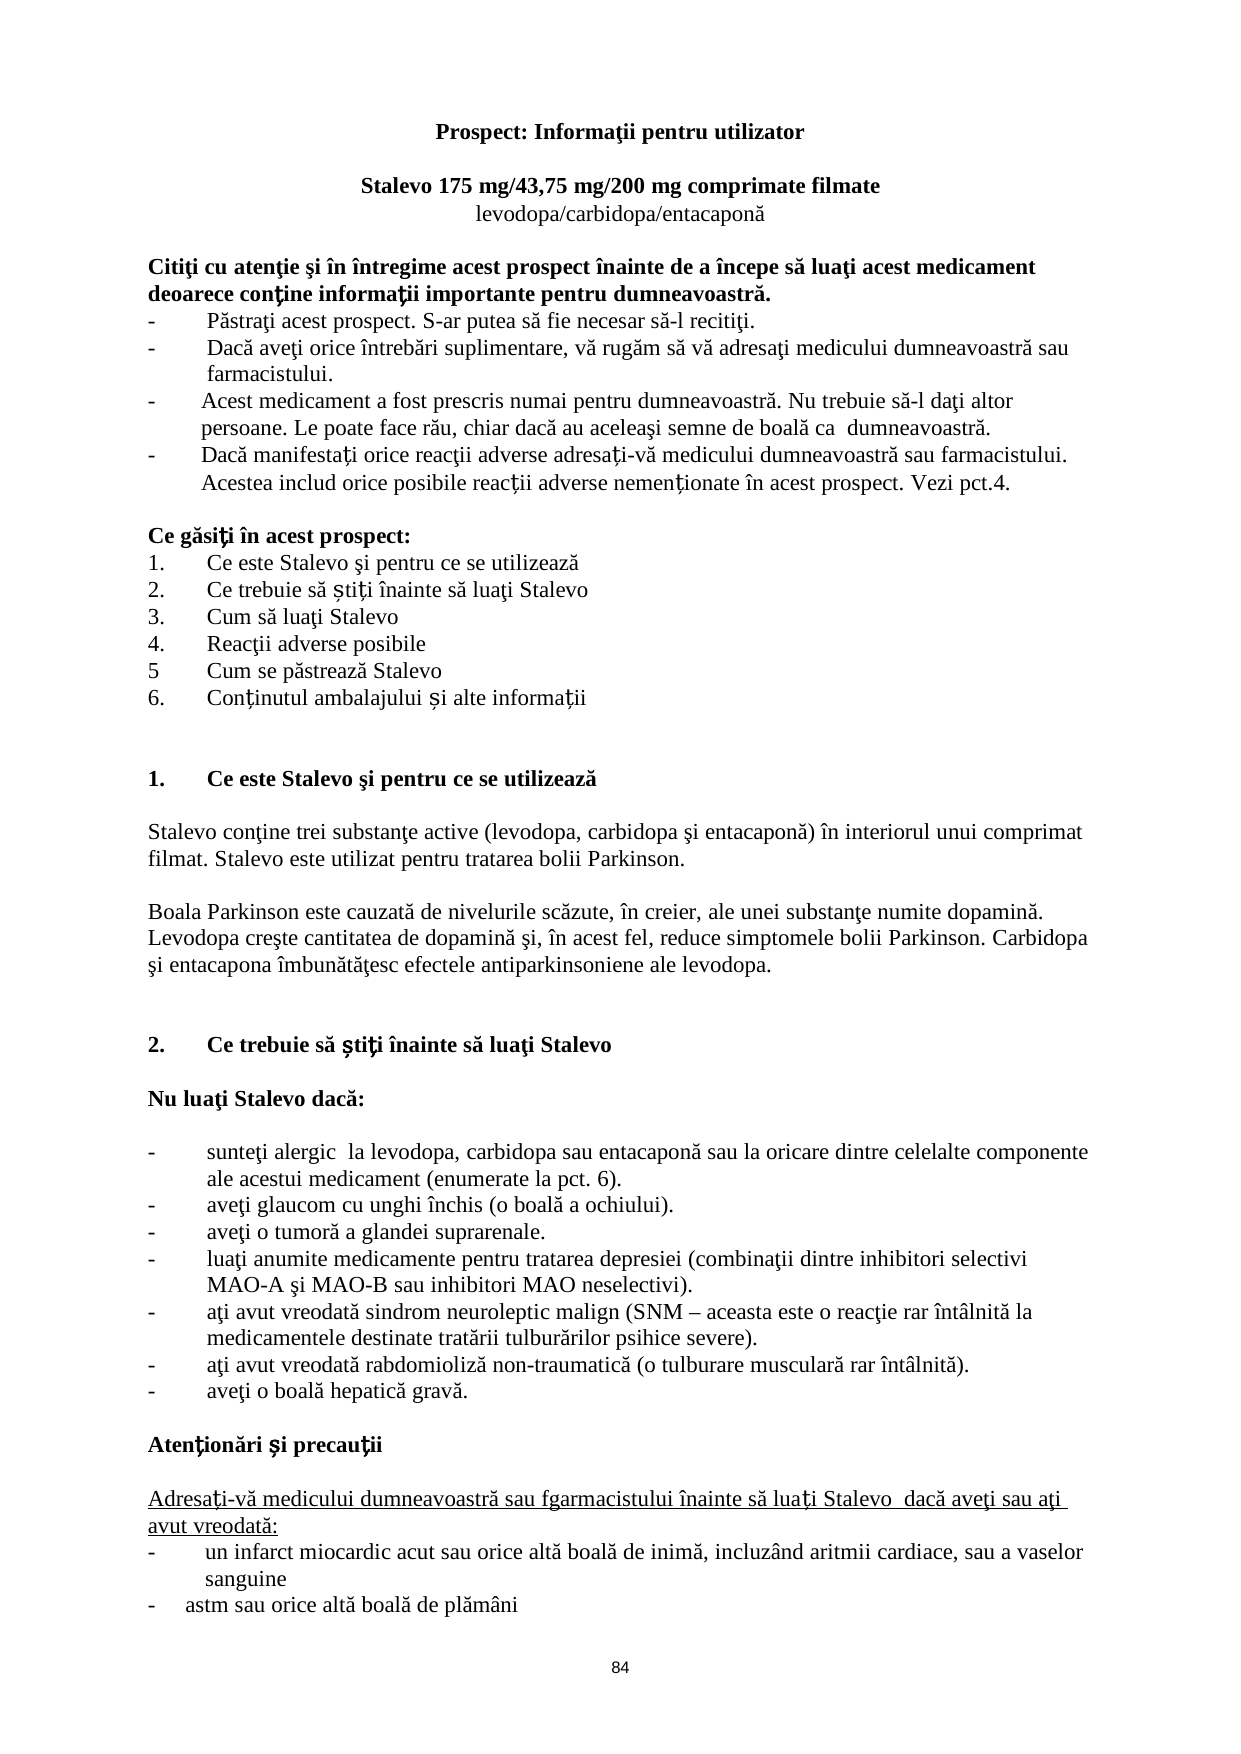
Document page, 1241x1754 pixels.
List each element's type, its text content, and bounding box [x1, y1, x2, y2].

text Ce găsiți în acest prospect: [148, 522, 1093, 549]
list Acest medicament a fost prescris numai pentru dumneavoastră. Nu trebuie să-l daţi altor persoane. Le poate face rău, chiar dacă au aceleaşi semne de boală ca dumneavoastră. [148, 387, 1093, 440]
text - luaţi anumite medicamente pentru tratarea depresiei (combinaţii dintre inhibitori selectivi MAO-A şi MAO-B sau inhibitori MAO neselectivi). [148, 1244, 1093, 1298]
list un infarct miocardic acut sau orice altă boală de inimă, incluzând aritmii cardiace, sau a vaselor sanguine [148, 1538, 1093, 1591]
text - aţi avut vreodată rabdomioliză non-traumatică (o tulburare musculară rar întâlnită). [148, 1351, 1093, 1377]
text 1. Ce este Stalevo şi pentru ce se utilizează [148, 549, 1093, 576]
text Citiţi cu atenţie şi în întregime acest prospect înainte de a începe să luaţi acest medicament deoarece conține informații importante pentru dumneavoastră. [148, 253, 1093, 307]
list Stalevo 175 mg/43,75 mg/200 mg comprimate filmate [148, 172, 1093, 199]
text 4. Reacţii adverse posibile [148, 630, 1093, 657]
text 3. Cum să luaţi Stalevo [148, 603, 1093, 630]
text Stalevo conţine trei substanţe active (levodopa, carbidopa şi entacaponă) în interiorul unui comprimat filmat. Stalevo este utilizat pentru tratarea bolii Parkinson. [148, 818, 1093, 871]
text 2. Ce trebuie să știți înainte să luaţi Stalevo [148, 576, 1093, 603]
text - Păstraţi acest prospect. S-ar putea să fie necesar să-l recitiţi. [148, 307, 1093, 334]
text levodopa/carbidopa/entacaponă [148, 199, 1093, 226]
text - aveţi o boală hepatică gravă. [148, 1377, 1093, 1404]
text - aveţi glaucom cu unghi închis (o boală a ochiului). [148, 1191, 1093, 1218]
text Atenționări și precauții [148, 1430, 1093, 1457]
text - aveţi o tumoră a glandei suprarenale. [148, 1218, 1093, 1244]
text 2. Ce trebuie să știți înainte să luaţi Stalevo [148, 1031, 1093, 1058]
text Nu luaţi Stalevo dacă: [148, 1084, 1093, 1112]
text 1. Ce este Stalevo şi pentru ce se utilizează [148, 764, 1093, 791]
text - Dacă aveţi orice întrebări suplimentare, vă rugăm să vă adresaţi medicului dumneavoastră sau farmacistului. [148, 334, 1093, 387]
list sunteţi alergic la levodopa, carbidopa sau entacaponă sau la oricare dintre celelalte componente ale acestui medicament (enumerate la pct. 6). [148, 1138, 1093, 1191]
list astm sau orice altă boală de plămâni [148, 1591, 1093, 1618]
text 5 Cum se păstrează Stalevo [148, 657, 1093, 684]
text 6. Conținutul ambalajului și alte informații [148, 684, 1093, 711]
text Boala Parkinson este cauzată de nivelurile scăzute, în creier, ale unei substanţe numite dopamină. Levodopa creşte cantitatea de dopamină şi, în acest fel, reduce simptomele bolii Parkinson. Carbidopa şi entacapona îmbunătăţesc efectele antiparkinsoniene ale levodopa. [148, 898, 1093, 977]
text - aţi avut vreodată sindrom neuroleptic malign (SNM – aceasta este o reacţie rar întâlnită la medicamentele destinate tratării tulburărilor psihice severe). [148, 1298, 1093, 1351]
text Prospect: Informaţii pentru utilizator [148, 118, 1093, 145]
text Adresați-vă medicului dumneavoastră sau fgarmacistului înainte să luați Stalevo dacă aveţi sau aţi avut vreodată: [148, 1484, 1093, 1538]
list Dacă manifestați orice reacţii adverse adresați-vă medicului dumneavoastră sau farmacistului. Acestea includ orice posibile reacții adverse nemenționate în acest prospect. Vezi pct.4. [148, 440, 1093, 495]
